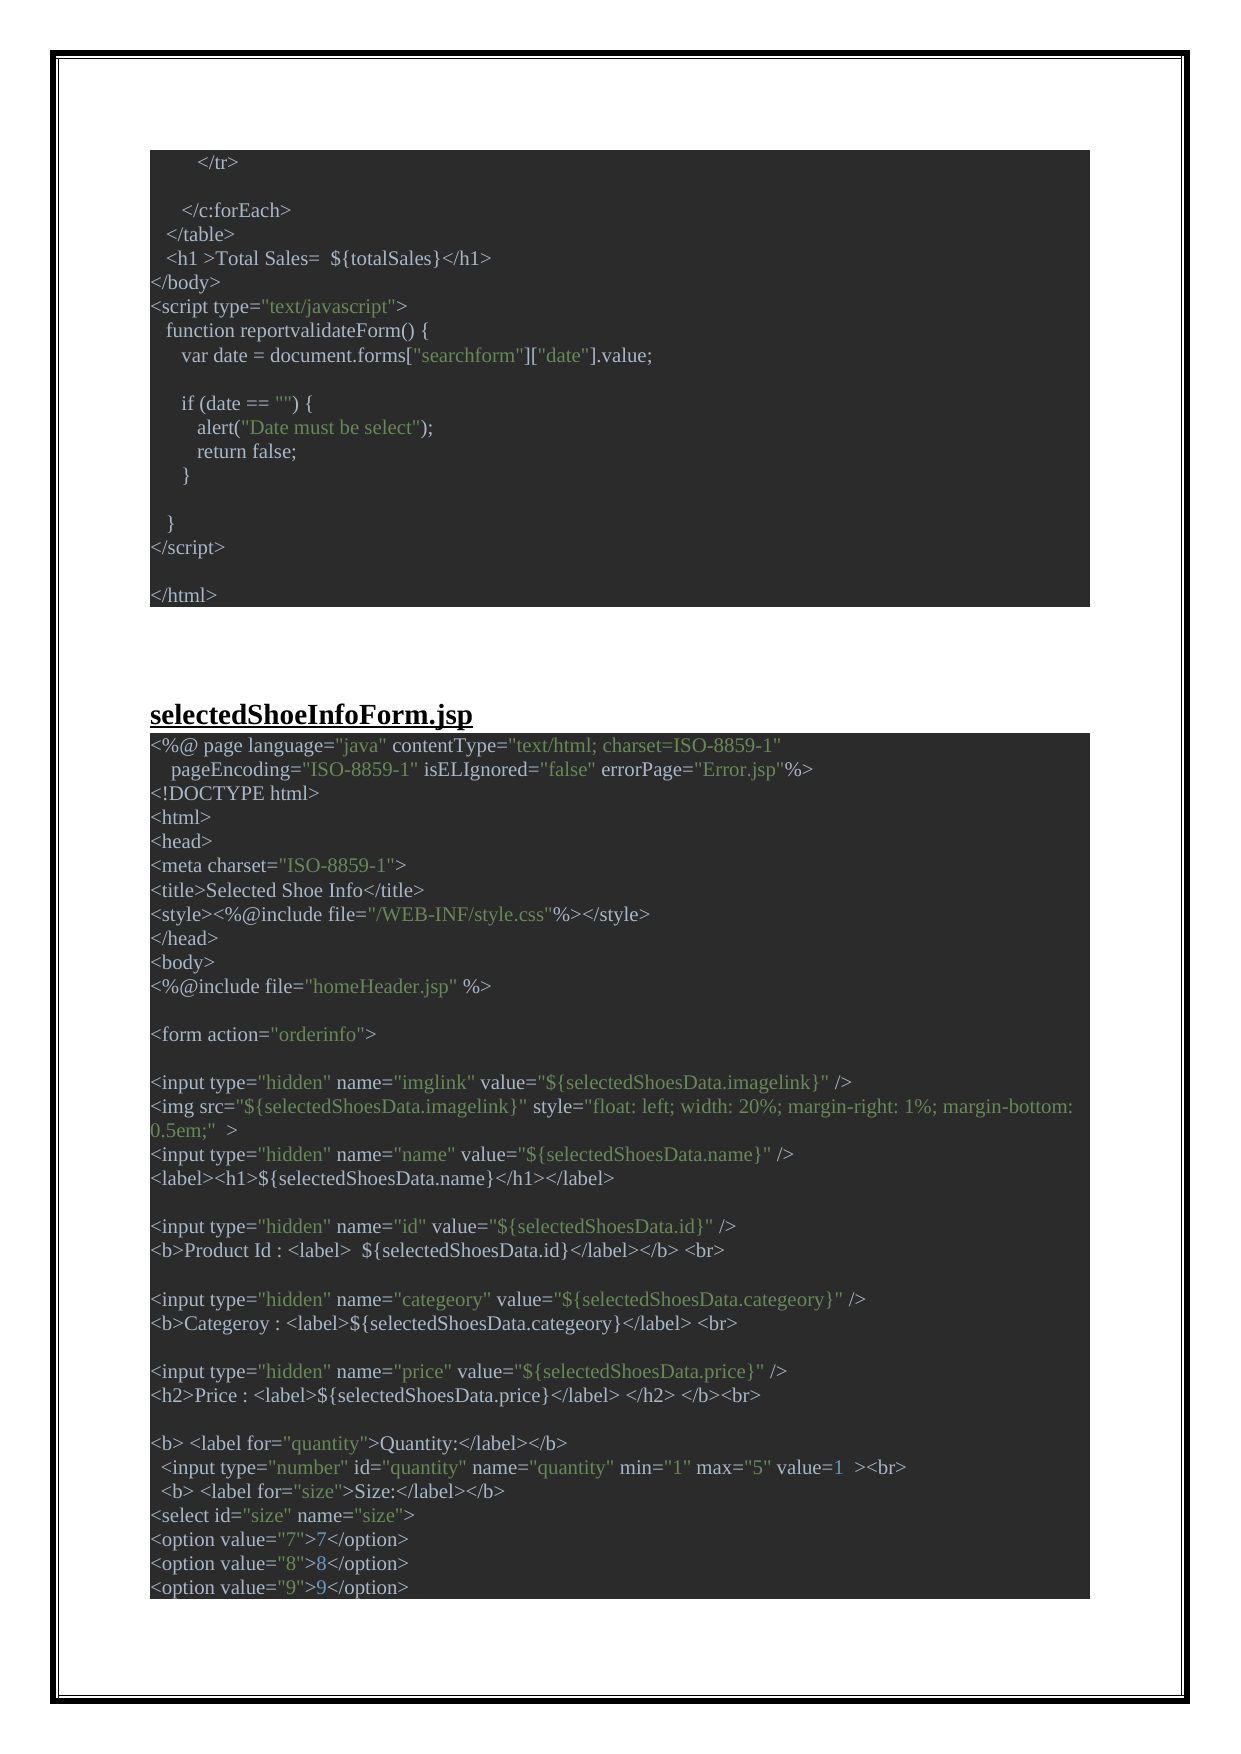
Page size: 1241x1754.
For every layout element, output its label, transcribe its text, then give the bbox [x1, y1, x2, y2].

text selectedShoeInfoForm.jsp [150, 697, 1078, 731]
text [150, 733, 1090, 1599]
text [150, 150, 1090, 607]
